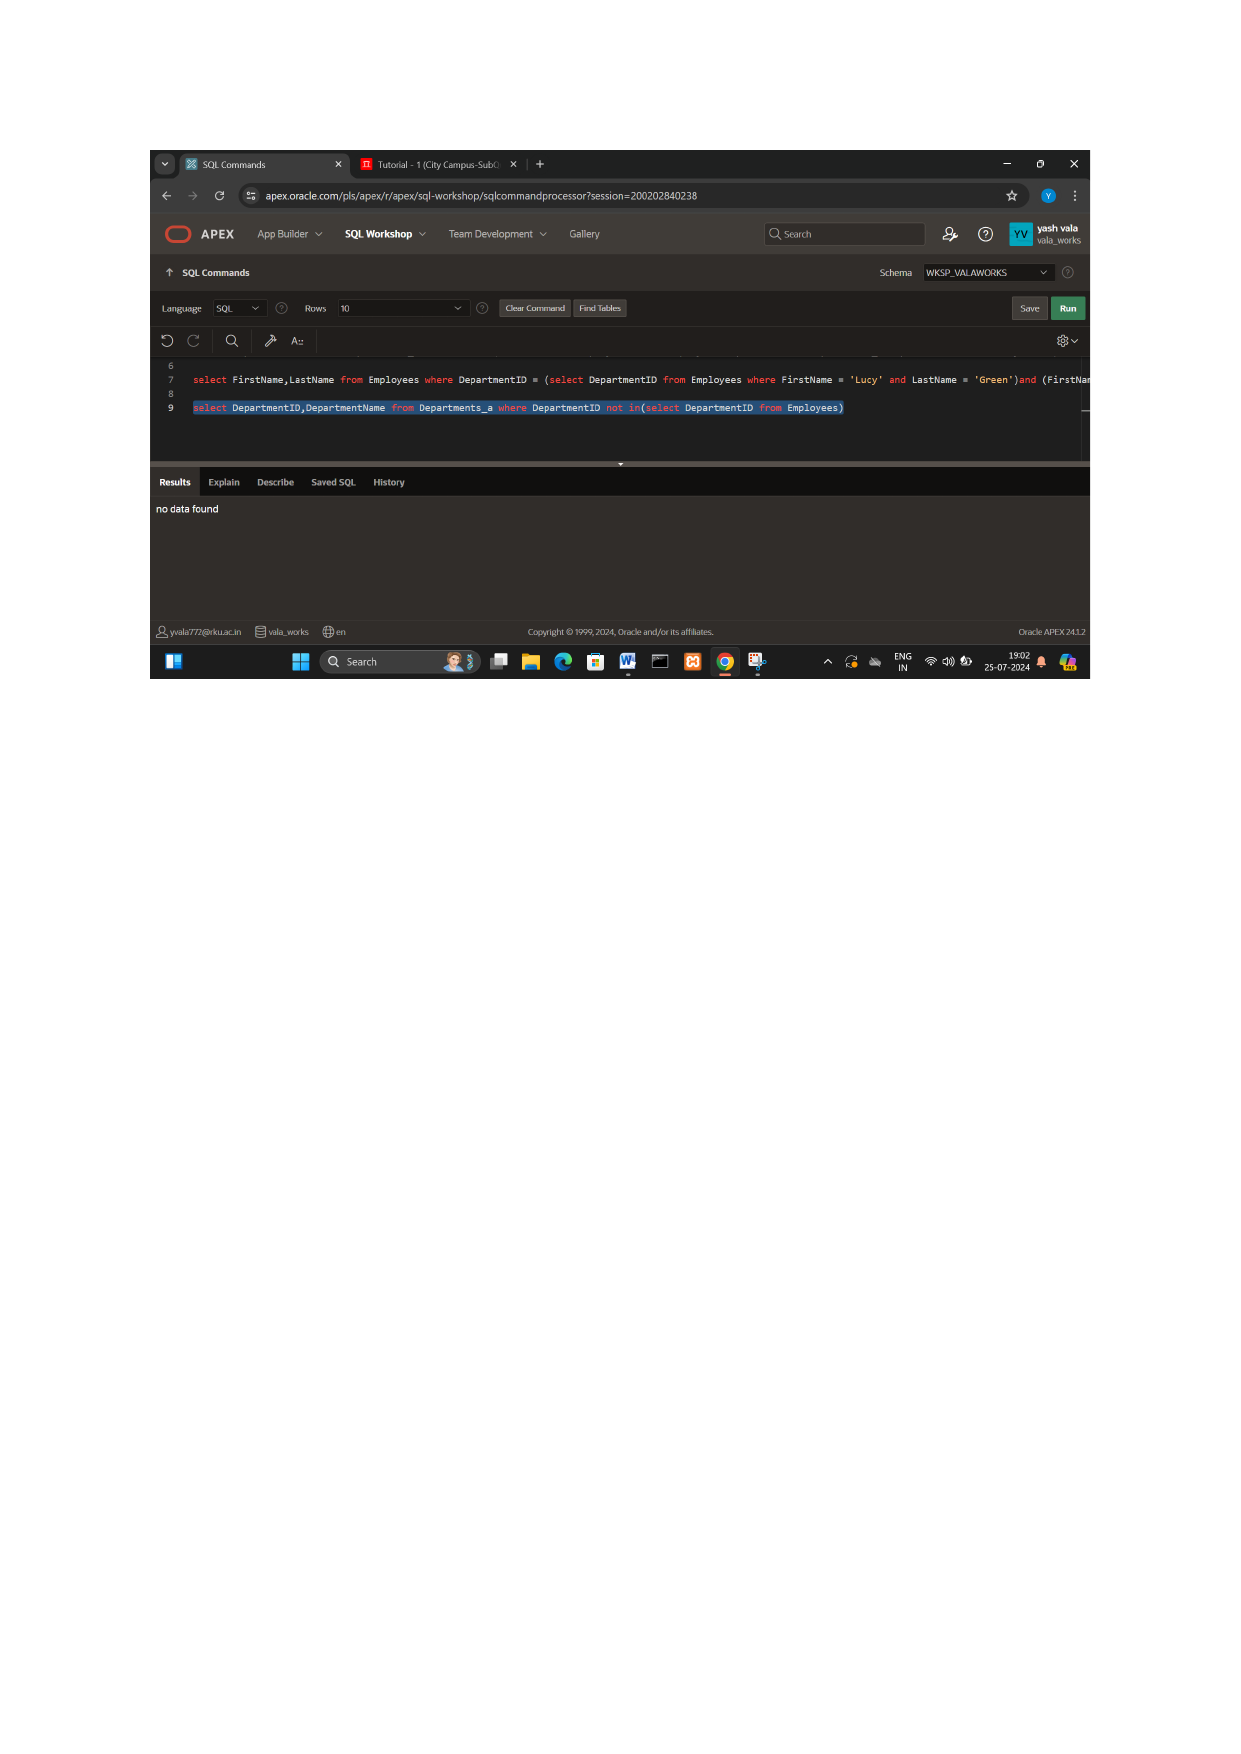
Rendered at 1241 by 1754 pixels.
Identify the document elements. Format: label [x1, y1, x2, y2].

picture [150, 150, 1091, 679]
